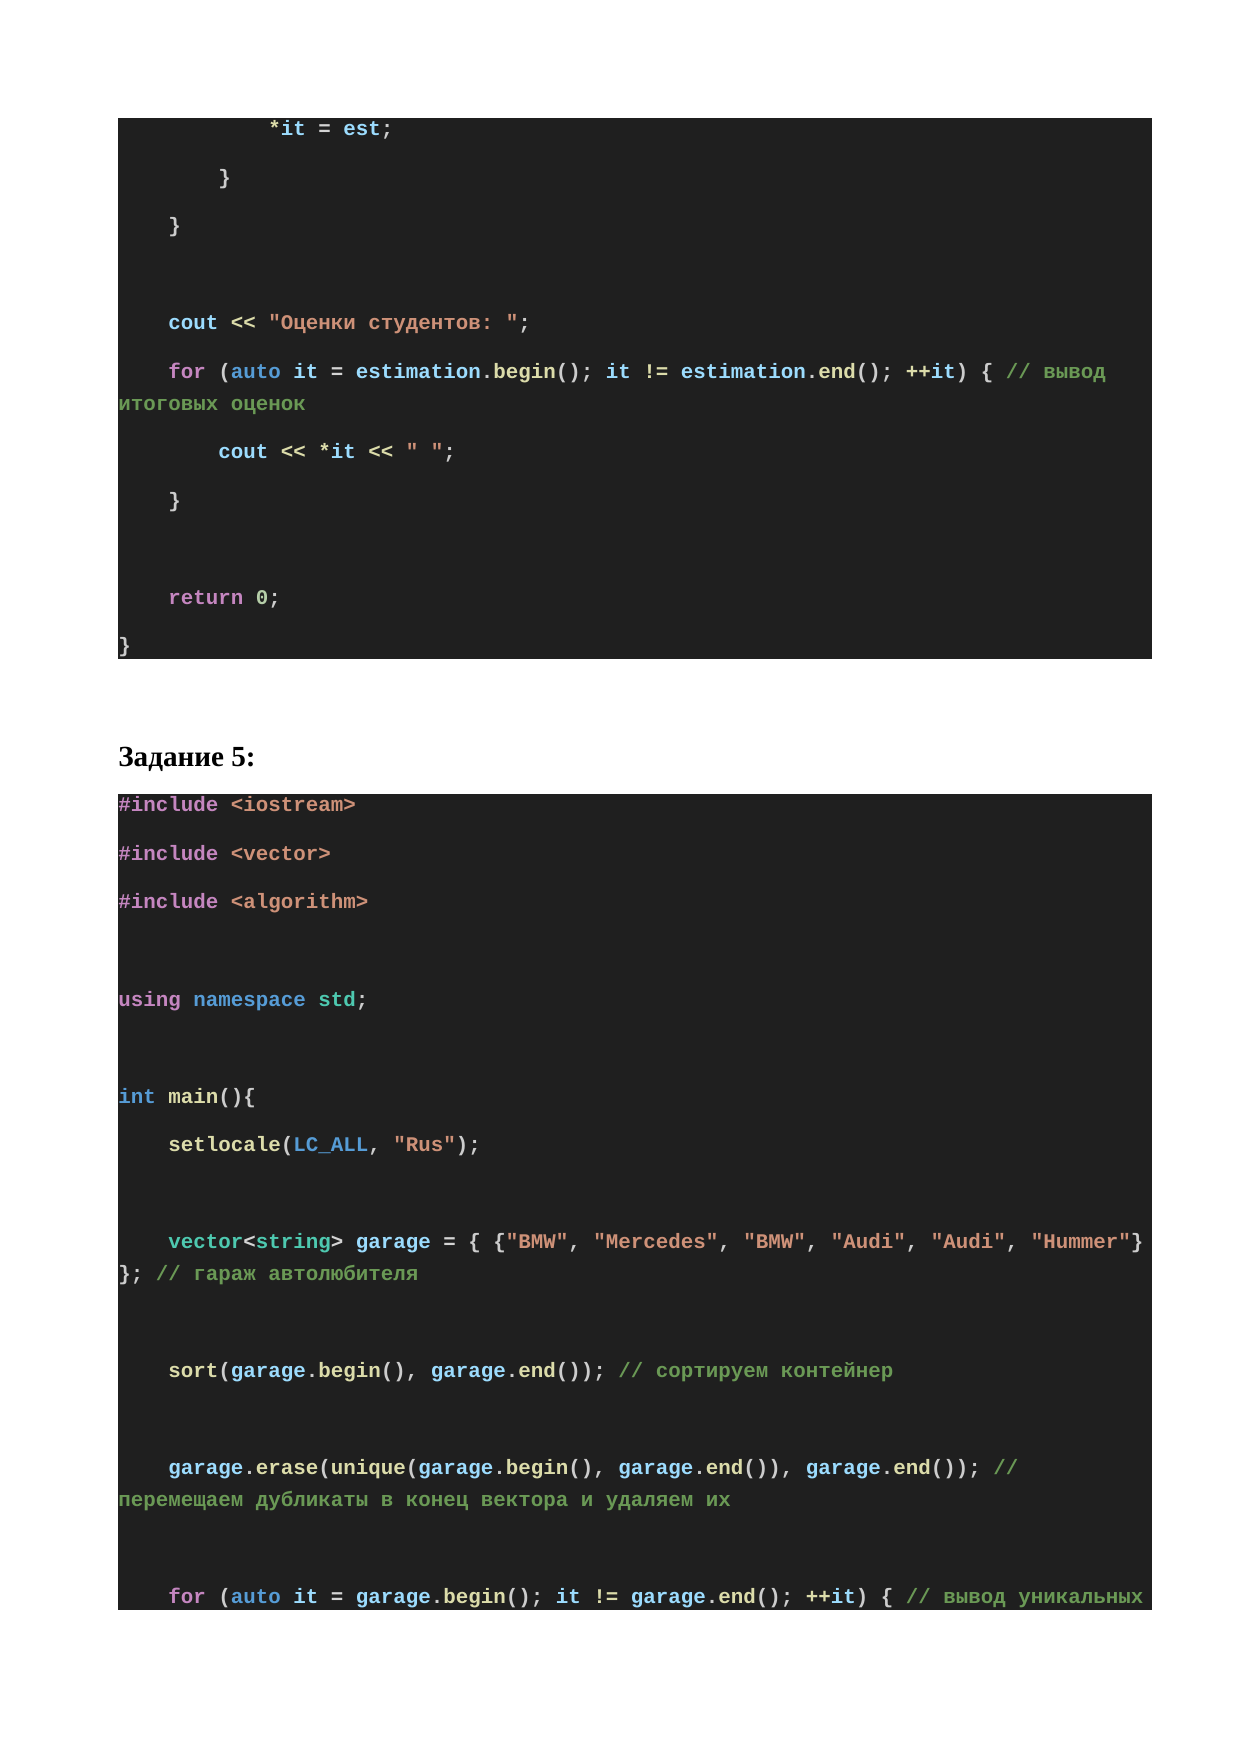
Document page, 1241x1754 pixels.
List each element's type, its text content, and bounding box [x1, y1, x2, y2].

text vector<string> garage = { {"BMW", "Mercedes", "BMW", "Audi", "Audi", "Hummer"} }; // гараж автолюбителя [118, 1231, 1152, 1287]
text sort(garage.begin(), garage.end()); // сортируем контейнер [118, 1360, 1152, 1384]
text garage.erase(unique(garage.begin(), garage.end()), garage.end()); // перемещаем дубликаты в конец вектора и удаляем их [118, 1457, 1152, 1513]
text int main(){ [118, 1086, 1152, 1109]
text } [118, 215, 1152, 239]
text setlocale(LC_ALL, "Rus"); [118, 1134, 1152, 1158]
text using namespace std; [118, 988, 1152, 1012]
subtitle Задание 5: [118, 739, 1152, 773]
text #include <vector> [118, 843, 1152, 867]
text cout << *it << " "; [118, 441, 1152, 465]
text return 0; [118, 587, 1152, 611]
text for (auto it = estimation.begin(); it != estimation.end(); ++it) { // вывод итоговых оценок [118, 361, 1152, 416]
text } [118, 635, 1152, 659]
text } [118, 167, 1152, 190]
text #include <iostream> [118, 794, 1152, 818]
text for (auto it = garage.begin(); it != garage.end(); ++it) { // вывод уникальных [118, 1586, 1152, 1610]
text #include <algorithm> [118, 891, 1152, 915]
text cout << "Оценки студентов: "; [118, 312, 1152, 336]
text *it = est; [118, 118, 1152, 142]
text } [118, 490, 1152, 513]
